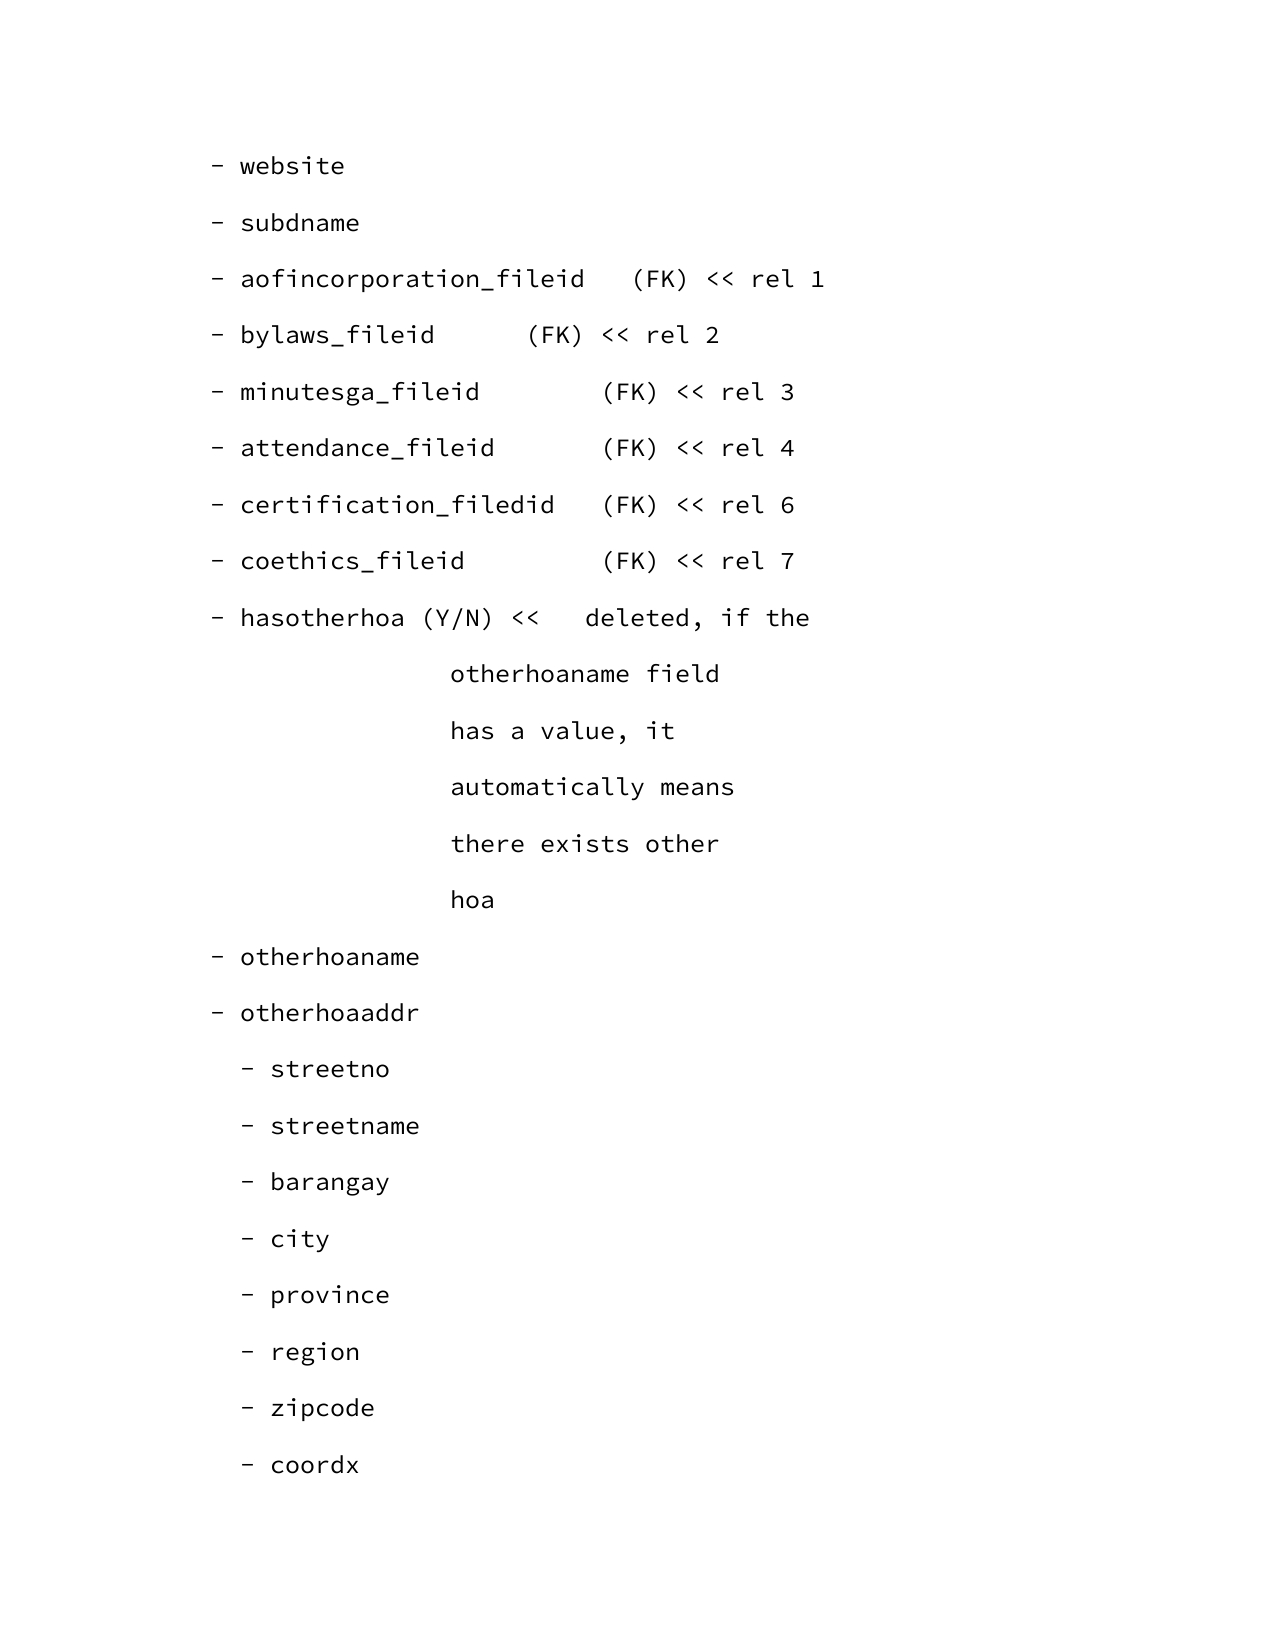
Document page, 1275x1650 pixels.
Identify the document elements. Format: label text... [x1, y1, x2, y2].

text - region [150, 1336, 1125, 1367]
text automatically means [150, 771, 1125, 802]
text - zipcode [150, 1392, 1125, 1423]
text - barangay [150, 1166, 1125, 1198]
text has a value, it [150, 714, 1125, 746]
text otherhoaname field [150, 658, 1125, 689]
text - otherhoaaddr [150, 997, 1125, 1028]
text - otherhoaname [150, 940, 1125, 972]
text - city [150, 1223, 1125, 1254]
text - minutesga_fileid (FK) << rel 3 [150, 376, 1125, 407]
text - website [150, 150, 1125, 181]
text - province [150, 1279, 1125, 1311]
text - coordx [150, 1448, 1125, 1480]
text - attendance_fileid (FK) << rel 4 [150, 432, 1125, 464]
text there exists other [150, 827, 1125, 859]
text - certification_filedid (FK) << rel 6 [150, 489, 1125, 520]
text - aofincorporation_fileid (FK) << rel 1 [150, 263, 1125, 294]
text - subdname [150, 206, 1125, 238]
text hoa [150, 884, 1125, 915]
text - streetno [150, 1053, 1125, 1085]
text - hasotherhoa (Y/N) << deleted, if the [150, 602, 1125, 633]
text - coethics_fileid (FK) << rel 7 [150, 545, 1125, 577]
text - streetname [150, 1110, 1125, 1141]
text - bylaws_fileid (FK) << rel 2 [150, 319, 1125, 351]
